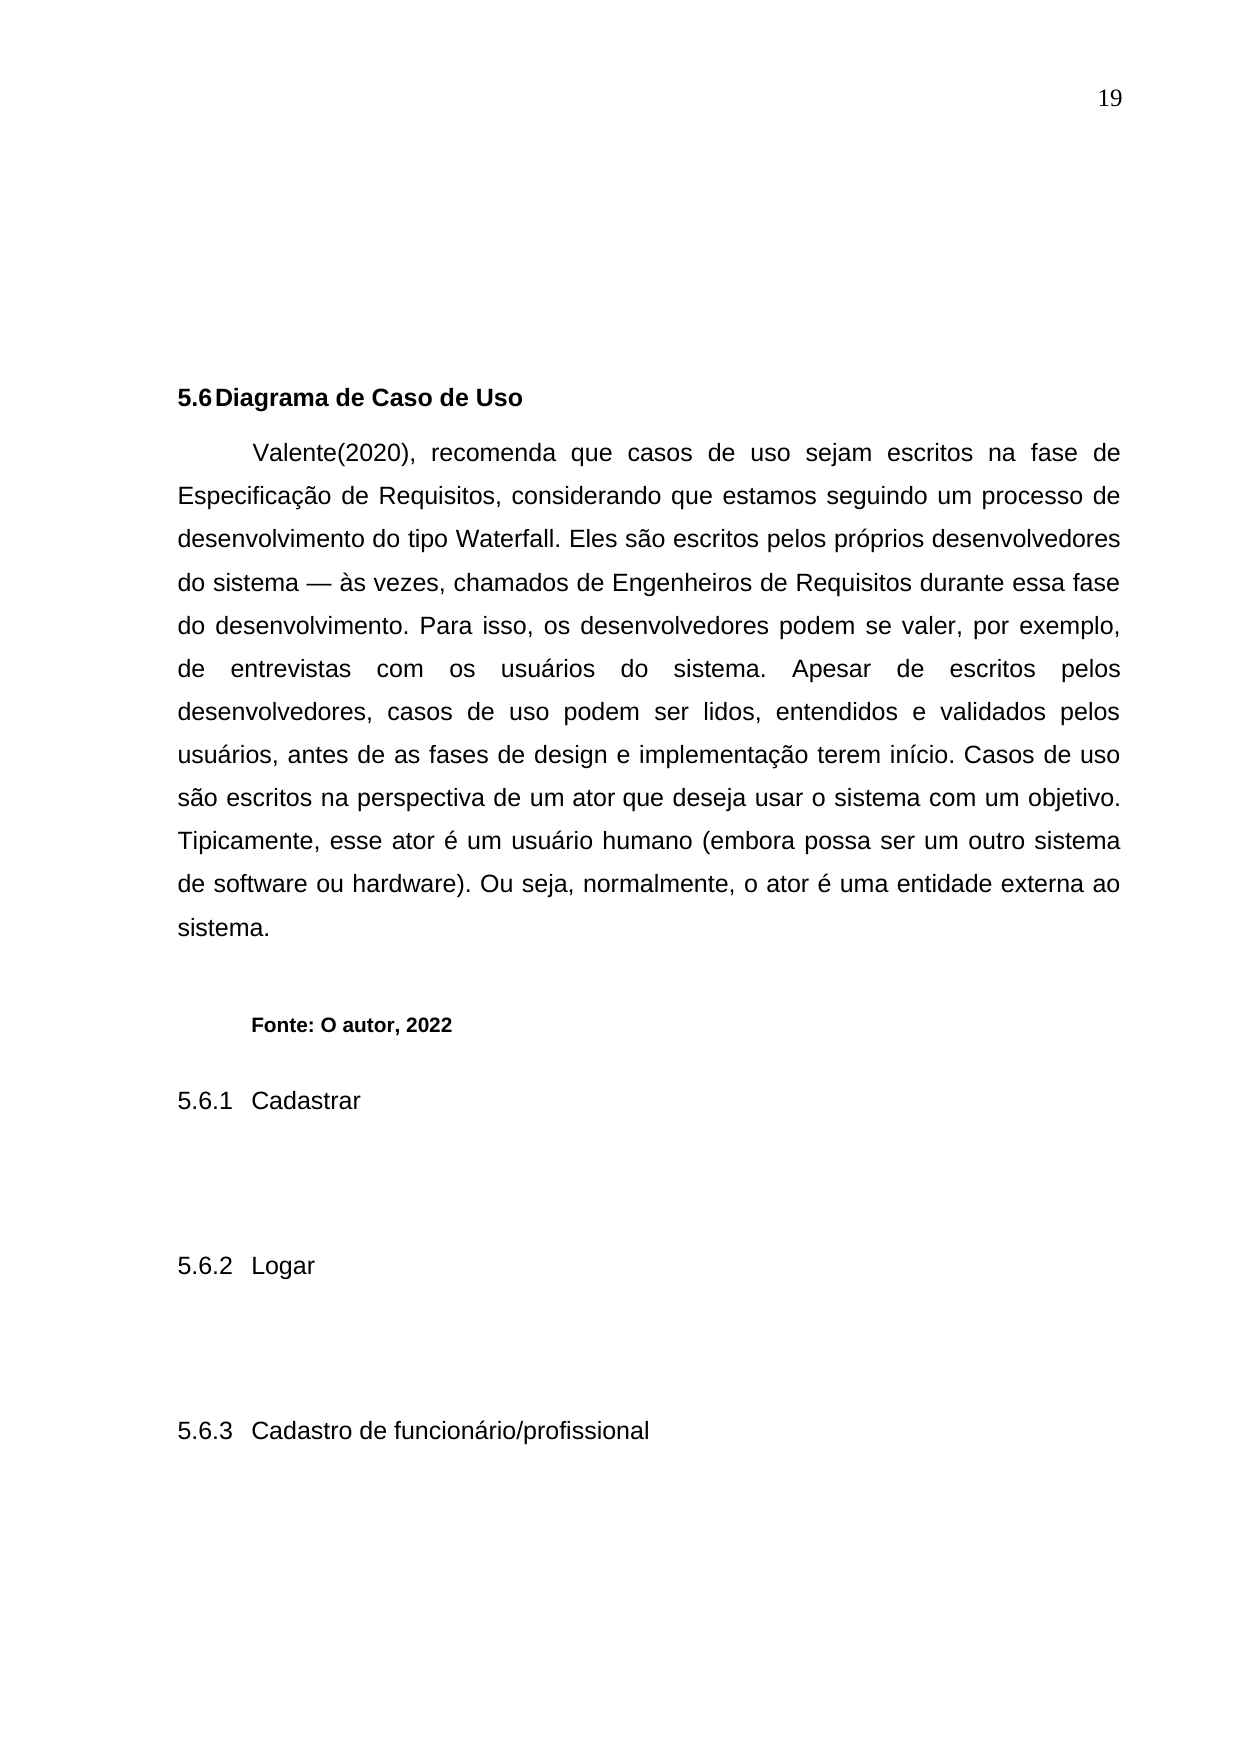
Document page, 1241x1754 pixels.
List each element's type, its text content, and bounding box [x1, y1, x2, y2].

subtitle Diagrama de Caso de Uso [177, 383, 1122, 411]
subtitle Cadastro de funcionário/profissional [177, 1416, 1122, 1445]
subtitle Cadastrar [177, 1086, 1122, 1115]
text Fonte: O autor, 2022 [177, 1013, 1122, 1037]
subtitle Logar [177, 1251, 1122, 1280]
text Valente(2020), recomenda que casos de uso sejam escritos na fase de Especificação de Requisitos, considerando que estamos seguindo um processo de desenvolvimento do tipo Waterfall. Eles são escritos pelos próprios desenvolvedores do sistema — às vezes, chamados de Engenheiros de Requisitos durante essa fase do desenvolvimento. Para isso, os desenvolvedores podem se valer, por exemplo, de entrevistas com os usuários do sistema. Apesar de escritos pelos desenvolvedores, casos de uso podem ser lidos, entendidos e validados pelos usuários, antes de as fases de design e implementação terem início. Casos de uso são escritos na perspectiva de um ator que deseja usar o sistema com um objetivo. Tipicamente, esse ator é um usuário humano (embora possa ser um outro sistema de software ou hardware). Ou seja, normalmente, o ator é uma entidade externa ao sistema. [177, 438, 1122, 941]
